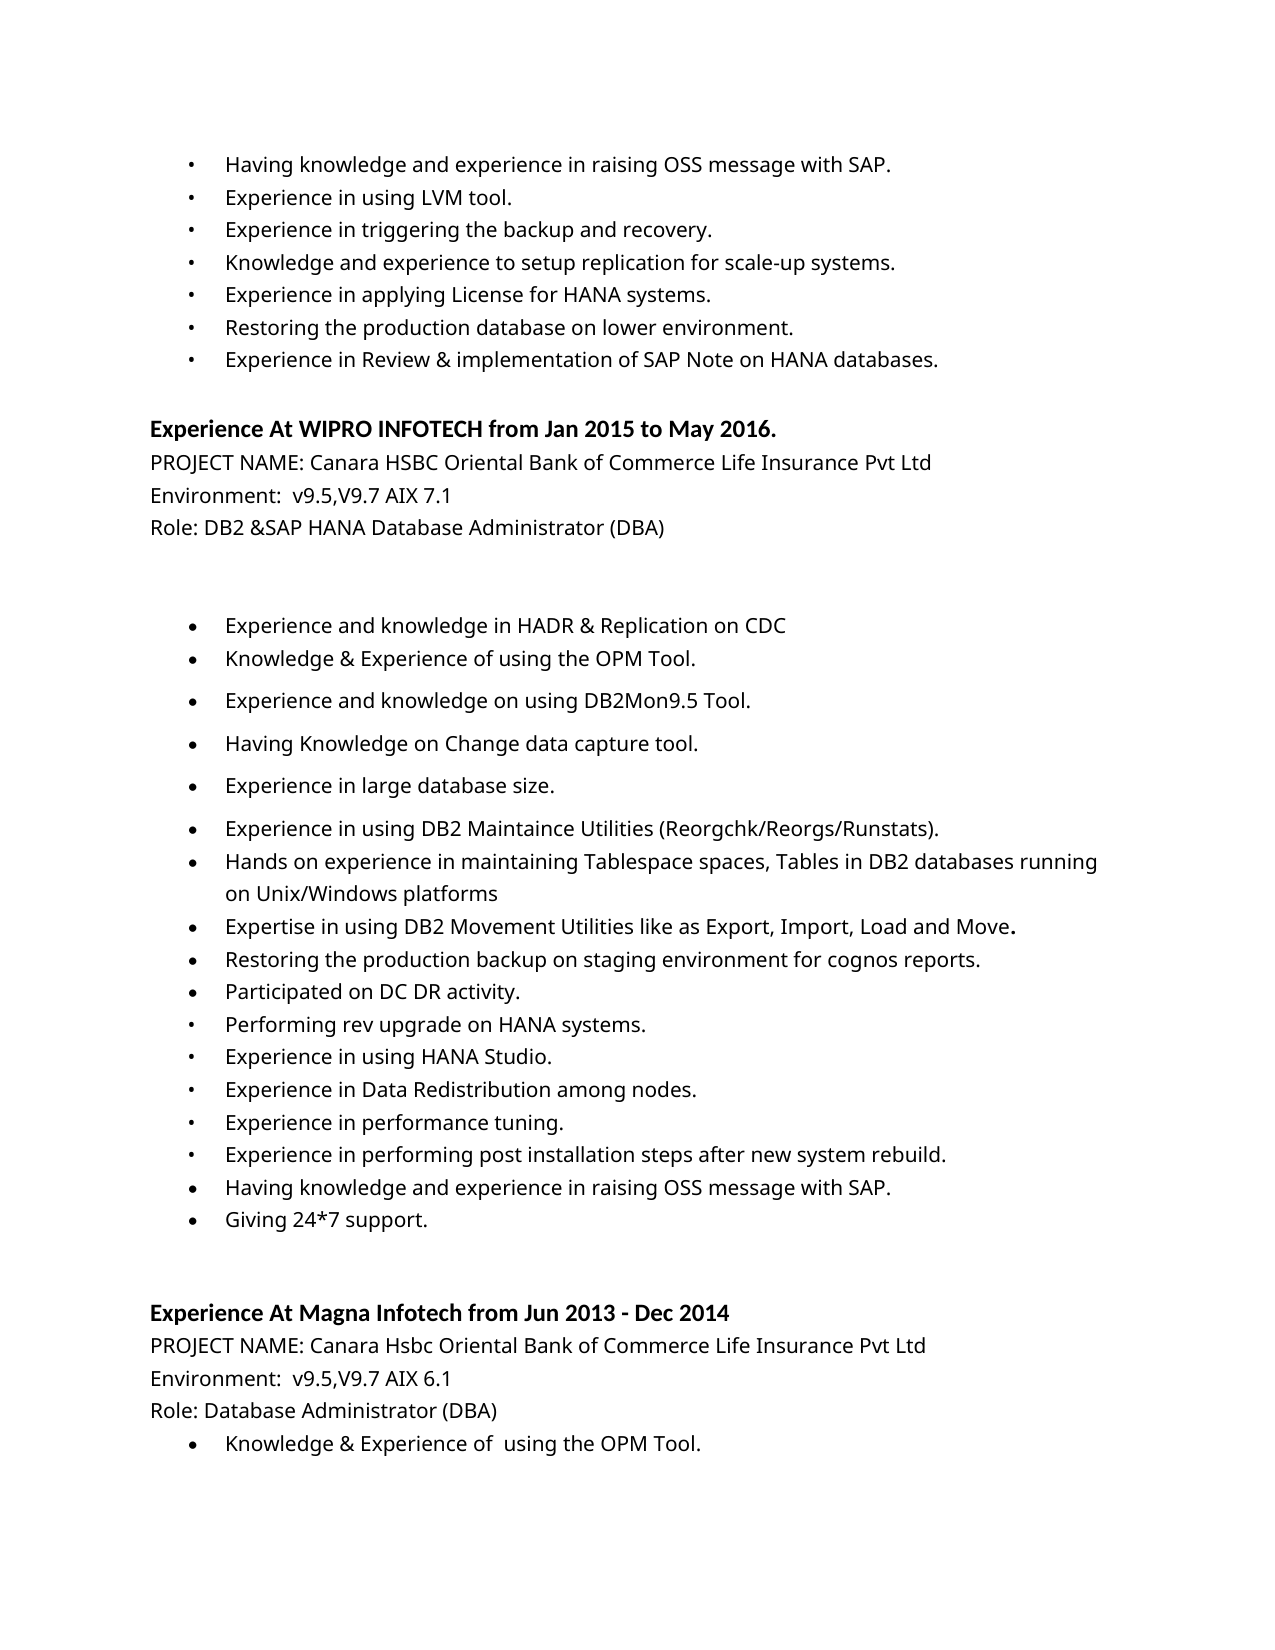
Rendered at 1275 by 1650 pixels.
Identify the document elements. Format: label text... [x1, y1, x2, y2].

list Experience in Review & implementation of SAP Note on HANA databases. [187, 346, 1125, 374]
text Experience At Magna Infotech from Jun 2013 - Dec 2014 PROJECT NAME: Canara Hsbc Oriental Bank of Commerce Life Insurance Pvt Ltd Environment: v9.5,V9.7 AIX 6.1 Role: Database Administrator (DBA) [150, 1297, 1125, 1425]
list Experience in using LVM tool. [187, 183, 1125, 211]
text PROJECT NAME: Canara HSBC Oriental Bank of Commerce Life Insurance Pvt Ltd Environment: v9.5,V9.7 AIX 7.1 [150, 448, 1125, 509]
text Experience At WIPRO INFOTECH from Jan 2015 to May 2016. [150, 413, 1125, 444]
list Having knowledge and experience in raising OSS message with SAP. [187, 150, 1125, 178]
list Restoring the production database on lower environment. [187, 313, 1125, 341]
list Knowledge & Experience of using the OPM Tool. [187, 1429, 1125, 1458]
list Expertise in using DB2 Movement Utilities like as Export, Import, Load and Move. [187, 912, 1125, 941]
list Knowledge & Experience of using the OPM Tool. [187, 644, 1125, 672]
list Giving 24*7 support. [187, 1206, 1125, 1234]
list Experience in large database size. [187, 772, 1125, 800]
list Experience in performance tuning. [187, 1108, 1125, 1136]
list Performing rev upgrade on HANA systems. [187, 1010, 1125, 1038]
list Experience in using HANA Studio. [187, 1042, 1125, 1071]
list Experience in applying License for HANA systems. [187, 280, 1125, 309]
list Having knowledge and experience in raising OSS message with SAP. [187, 1173, 1125, 1201]
text Role: DB2 &SAP HANA Database Administrator (DBA) [150, 513, 1125, 542]
list Hands on experience in maintaining Tablespace spaces, Tables in DB2 databases running on Unix/Windows platforms [187, 847, 1125, 908]
list Participated on DC DR activity. [187, 977, 1125, 1006]
list Experience in triggering the backup and recovery. [187, 215, 1125, 244]
list Restoring the production backup on staging environment for cognos reports. [187, 945, 1125, 973]
list Experience and knowledge on using DB2Mon9.5 Tool. [187, 686, 1125, 715]
list Experience and knowledge in HADR & Replication on CDC [187, 611, 1125, 640]
list Experience in using DB2 Maintaince Utilities (Reorgchk/Reorgs/Runstats). [187, 814, 1125, 843]
list Experience in Data Redistribution among nodes. [187, 1075, 1125, 1103]
list Experience in performing post installation steps after new system rebuild. [187, 1140, 1125, 1169]
list Having Knowledge on Change data capture tool. [187, 729, 1125, 757]
list Knowledge and experience to setup replication for scale-up systems. [187, 248, 1125, 276]
